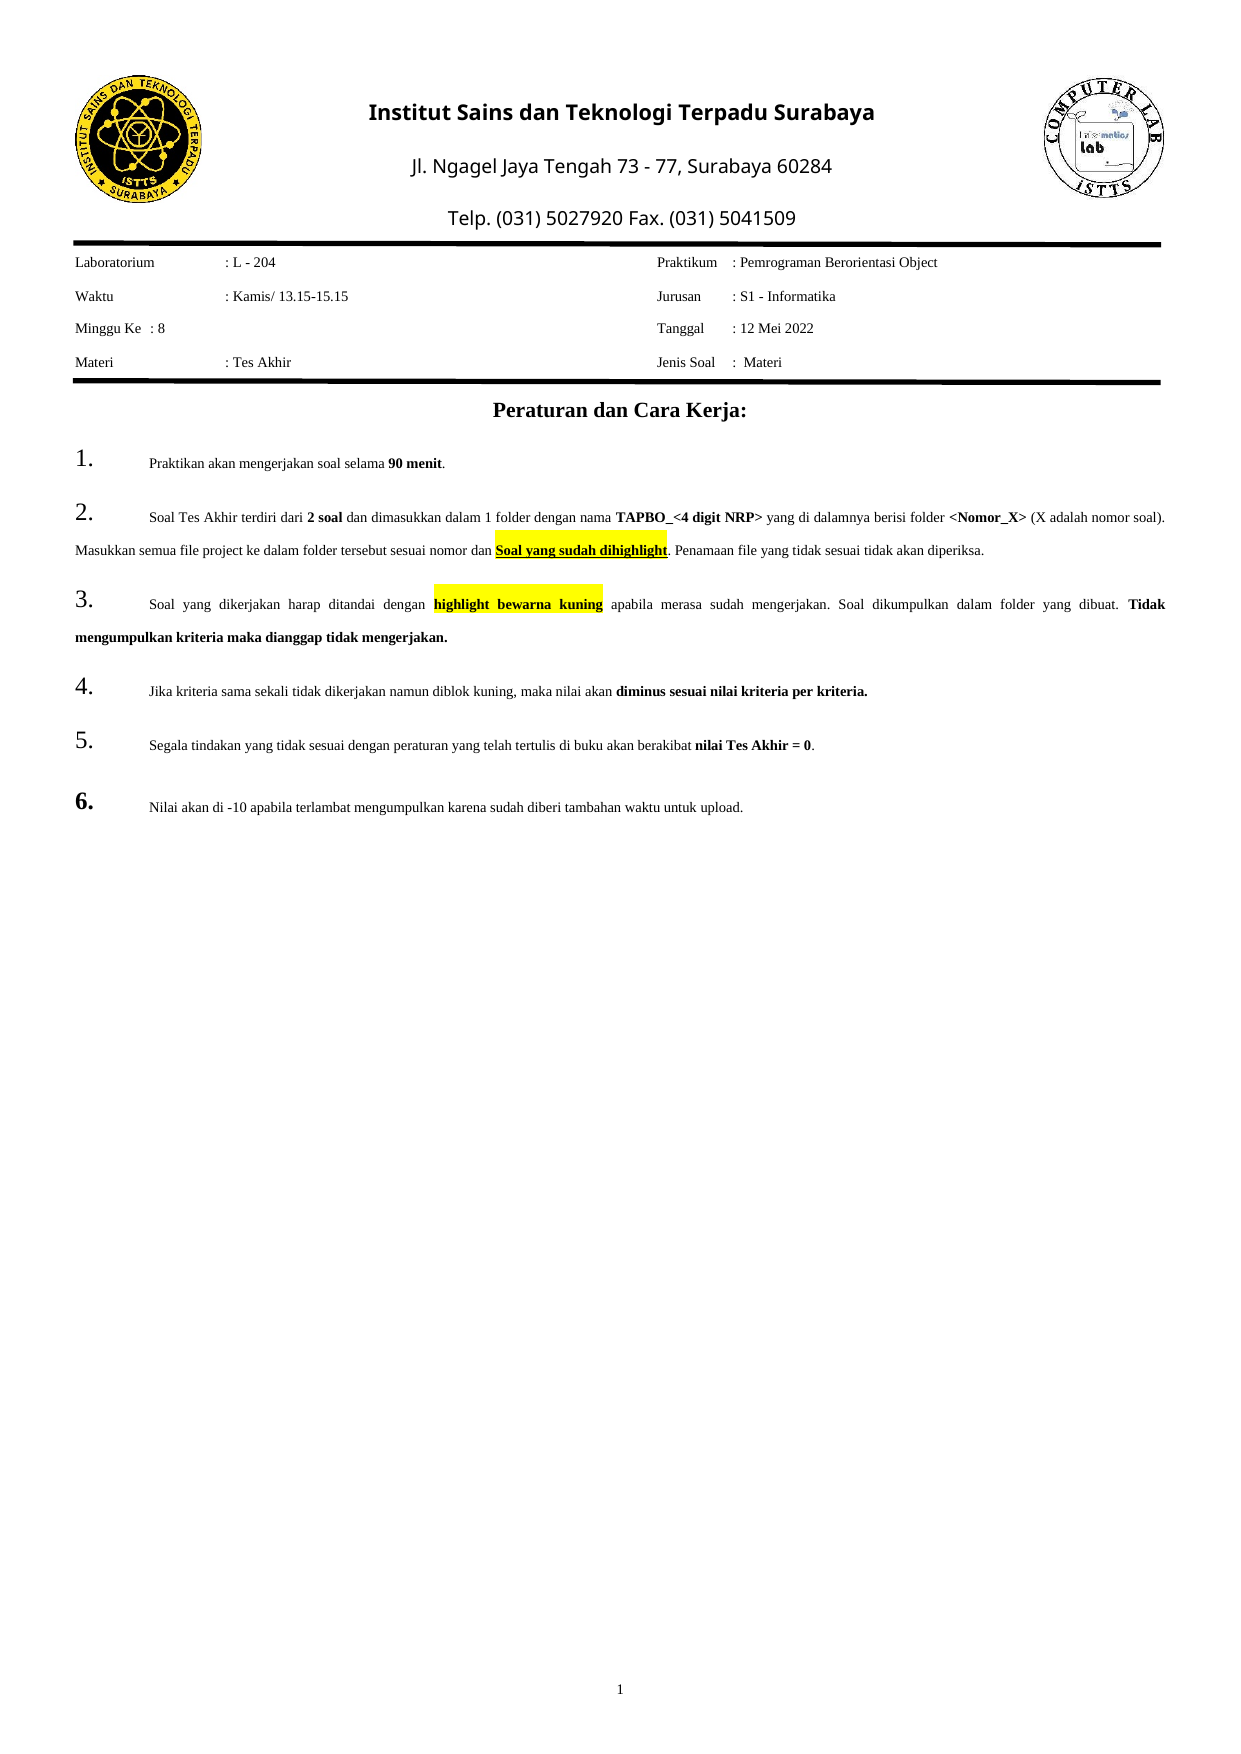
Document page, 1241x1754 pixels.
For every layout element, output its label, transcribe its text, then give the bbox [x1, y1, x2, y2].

text Jenis Soal : Materi [657, 341, 1165, 370]
text Waktu : Kamis/ 13.15-15.15 [75, 275, 583, 304]
text Minggu Ke : 8 [75, 308, 583, 337]
list Nilai akan di -10 apabila terlambat mengumpulkan karena sudah diberi tambahan waktu untuk upload. [75, 779, 1165, 817]
list Soal Tes Akhir terdiri dari 2 soal dan dimasukkan dalam 1 folder dengan nama TAPBO_<4 digit NRP> yang di dalamnya berisi folder <Nomor_X> (X adalah nomor soal). Masukkan semua file project ke dalam folder tersebut sesuai nomor dan Soal yang sudah dihighlight. Penamaan file yang tidak sesuai tidak akan diperiksa. [75, 497, 1165, 559]
text Materi : Tes Akhir [75, 341, 583, 370]
picture [75, 75, 202, 203]
list Jika kriteria sama sekali tidak dikerjakan namun diblok kuning, maka nilai akan diminus sesuai nilai kriteria per kriteria. [75, 671, 1165, 700]
text Jl. Ngagel Jaya Tengah 73 - 77, Surabaya 60284 [202, 134, 1042, 179]
text Praktikum : Pemrograman Berorientasi Object [657, 242, 1165, 271]
text Tanggal : 12 Mei 2022 [657, 308, 1165, 337]
list Praktikan akan mengerjakan soal selama 90 menit. [75, 443, 1165, 472]
list Segala tindakan yang tidak sesuai dengan peraturan yang telah tertulis di buku akan berakibat nilai Tes Akhir = 0. [75, 725, 1165, 753]
picture [1042, 75, 1166, 200]
text Jurusan : S1 - Informatika [657, 275, 1165, 304]
list Soal yang dikerjakan harap ditandai dengan highlight bewarna kuning apabila merasa sudah mengerjakan. Soal dikumpulkan dalam folder yang dibuat. Tidak mengumpulkan kriteria maka dianggap tidak mengerjakan. [75, 584, 1165, 646]
text Telp. (031) 5027920 Fax. (031) 5041509 [75, 186, 1165, 231]
text Institut Sains dan Teknologi Terpadu Surabaya [202, 75, 1042, 126]
text Laboratorium : L - 204 [75, 246, 583, 271]
text Peraturan dan Cara Kerja: [75, 379, 1165, 422]
